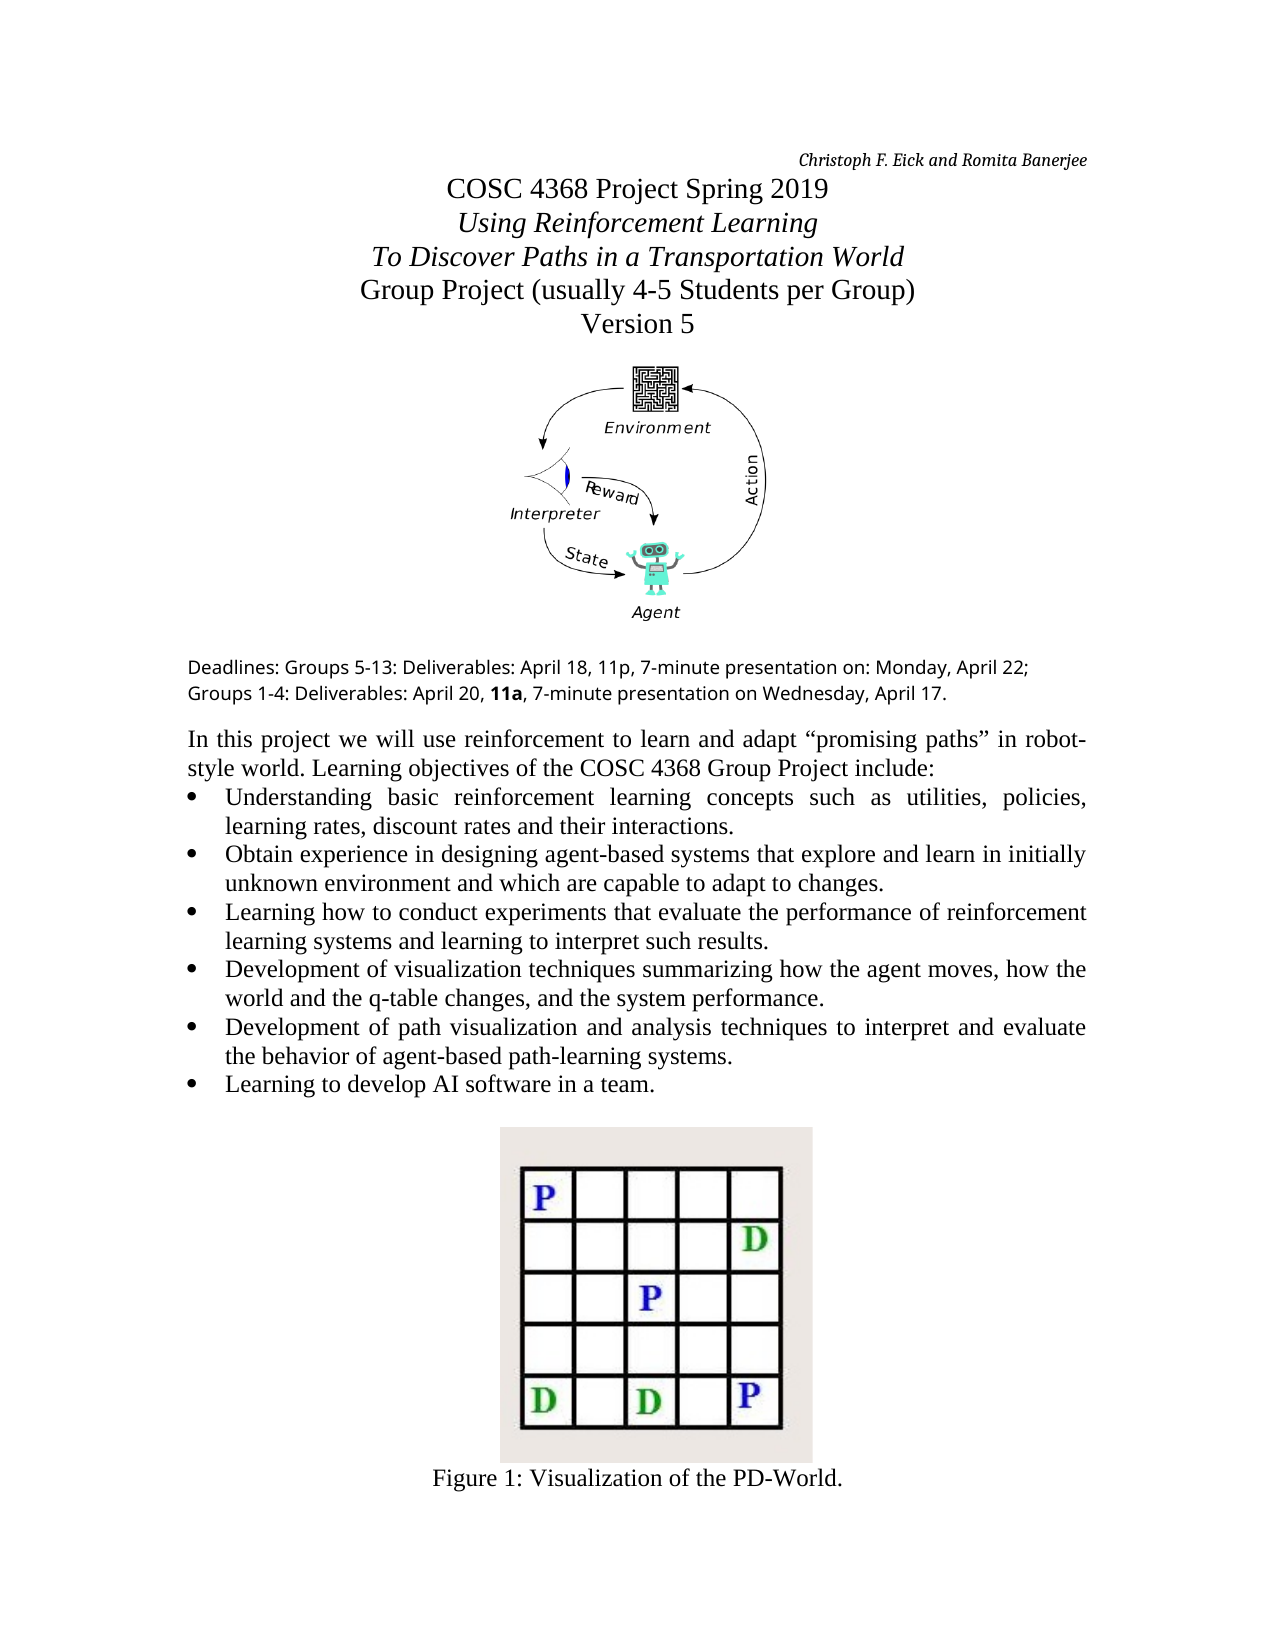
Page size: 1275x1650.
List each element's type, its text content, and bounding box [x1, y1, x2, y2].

title Christoph F. Eick and Romita Banerjee [187, 150, 1087, 172]
list Learning to develop AI software in a team. [187, 1069, 1087, 1098]
title Using Reinforcement Learning [187, 205, 1087, 239]
text Deadlines: Groups 5-13: Deliverables: April 18, 11p, 7-minute presentation on: Monday, April 22; Groups 1-4: Deliverables: April 20, 11a, 7-minute presentation on Wednesday, April 17. [187, 654, 1087, 705]
picture [500, 1127, 813, 1463]
list Learning how to conduct experiments that evaluate the performance of reinforcement learning systems and learning to interpret such results. [187, 897, 1087, 954]
title COSC 4368 Project Spring 2019 [187, 172, 1087, 205]
list Understanding basic reinforcement learning concepts such as utilities, policies, learning rates, discount rates and their interactions. [187, 782, 1087, 839]
list Development of path visualization and analysis techniques to interpret and evaluate the behavior of agent-based path-learning systems. [187, 1012, 1087, 1069]
text Figure 1: Visualization of the PD-World. [187, 1463, 1087, 1492]
text In this project we will use reinforcement to learn and adapt “promising paths” in robot-style world. Learning objectives of the COSC 4368 Group Project include: [187, 724, 1087, 782]
title Group Project (usually 4-5 Students per Group) [187, 272, 1087, 306]
list Development of visualization techniques summarizing how the agent moves, how the world and the q-table changes, and the system performance. [187, 954, 1087, 1012]
picture [501, 362, 774, 626]
title To Discover Paths in a Transportation World [187, 239, 1087, 272]
title Version 5 [187, 306, 1087, 339]
list Obtain experience in designing agent-based systems that explore and learn in initially unknown environment and which are capable to adapt to changes. [187, 839, 1087, 897]
